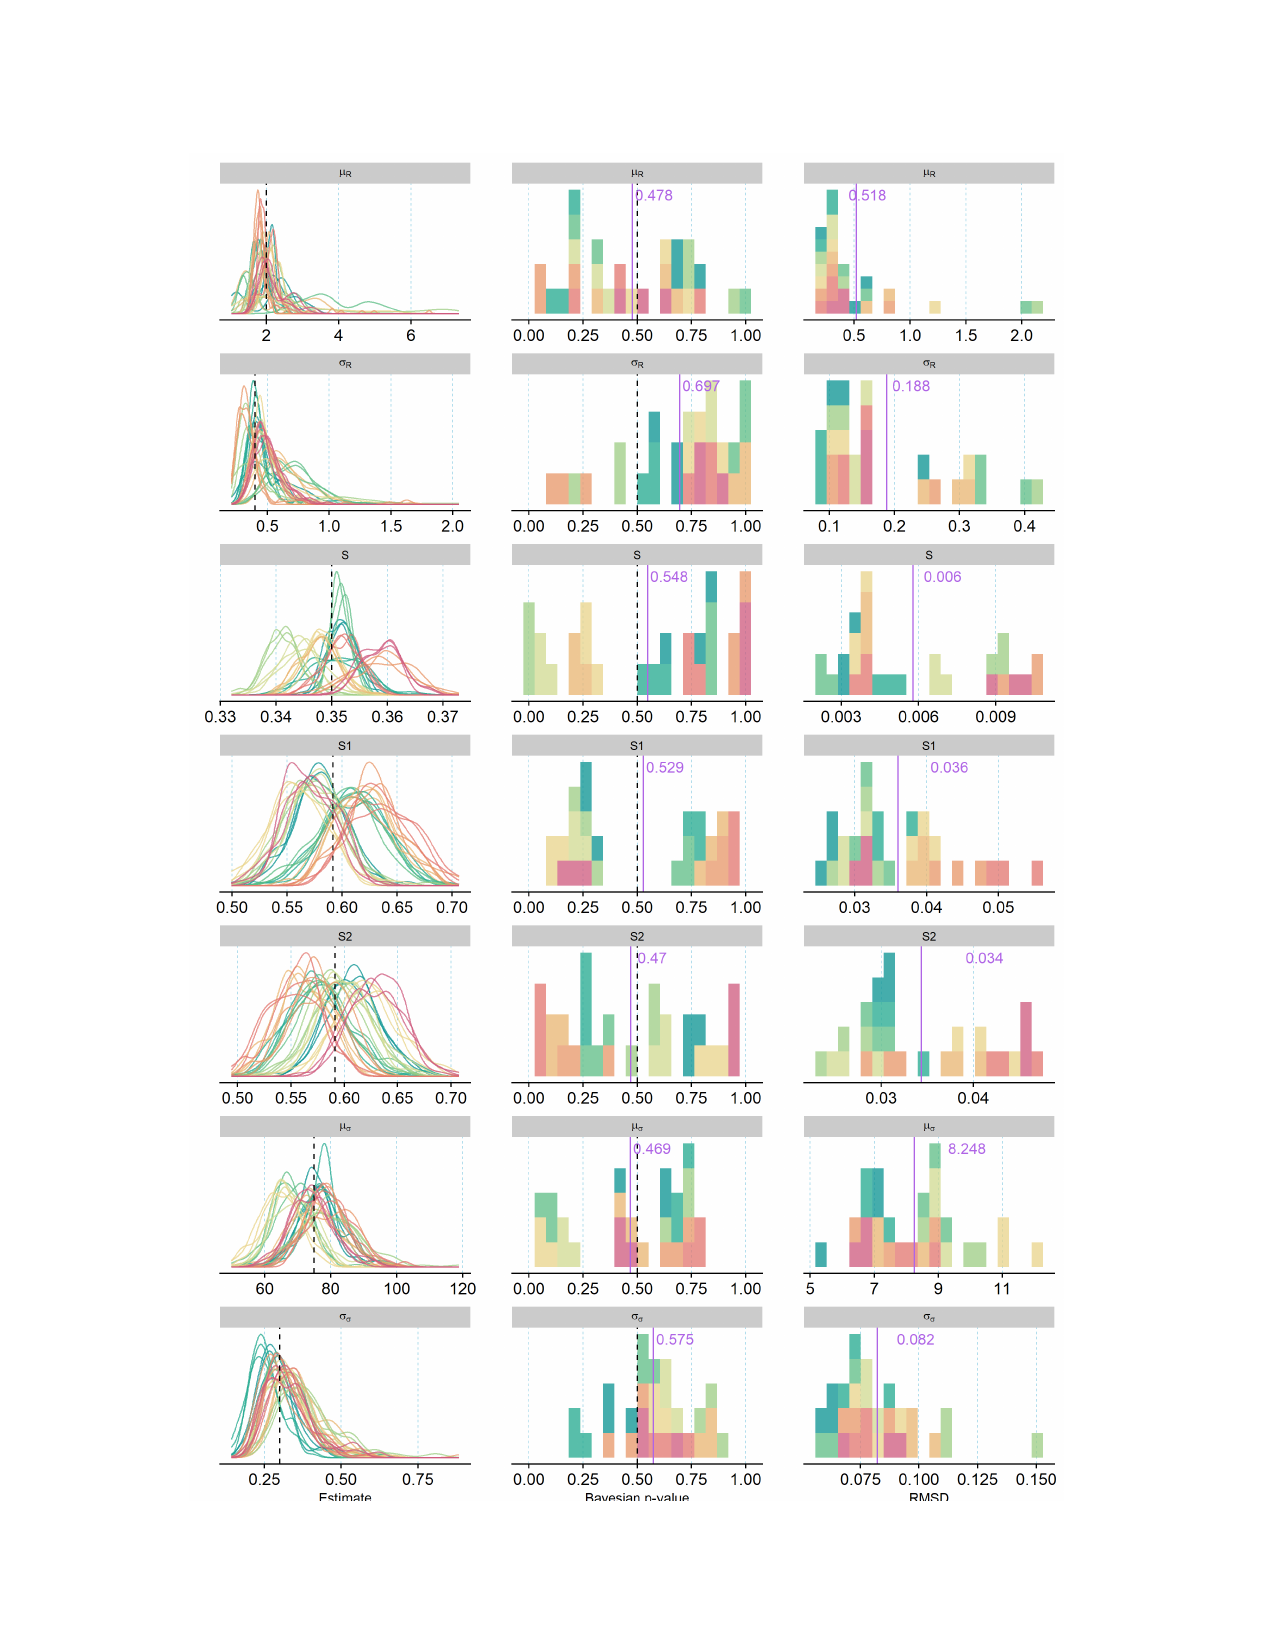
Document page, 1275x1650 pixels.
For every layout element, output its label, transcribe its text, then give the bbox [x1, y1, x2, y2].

picture [188, 153, 1064, 1501]
table_header Figure 2: Vital rate and detection parameter averages estimated from 10 distinct sets of simulated data (= colors) using three model fits each. First row depicts posterior densities from each model run relative to the true value used to simulate data (black dashed line). Second and third rows visualize the distributions of Bayesian p-values (proportion of samples > true value) and root-mean square deviations (RMSD) for all model runs, respectively. Purple lines and numbers mark the mean values across all model runs; dashed black line (second row only) marks the ideal Bayesian p-value of 0.5. [139, 150, 1114, 1500]
